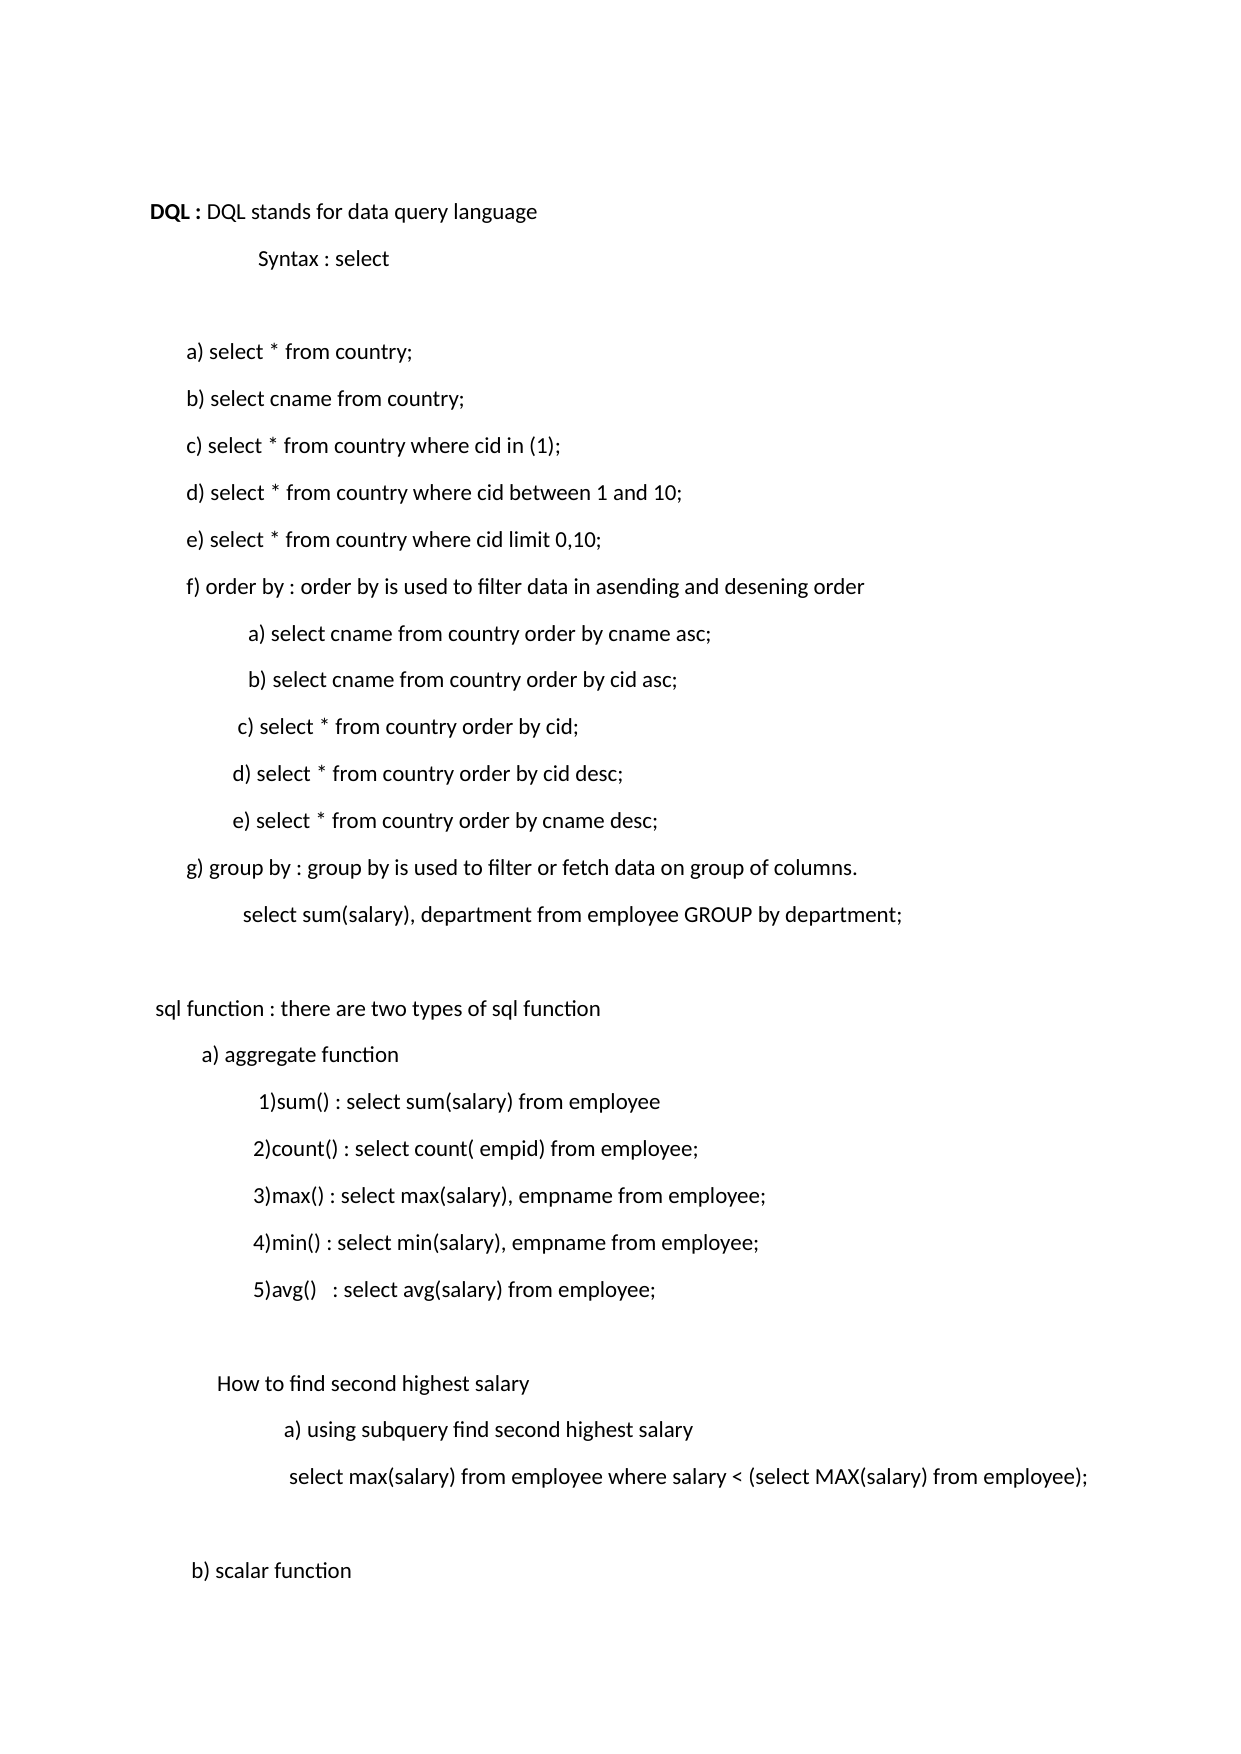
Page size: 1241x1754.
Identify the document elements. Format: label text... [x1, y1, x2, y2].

text Syntax : select [150, 244, 1090, 272]
text 4)min() : select min(salary), empname from employee; [150, 1228, 1090, 1256]
text DQL : DQL stands for data query language [150, 197, 1090, 225]
text 5)avg() : select avg(salary) from employee; [150, 1275, 1090, 1303]
text e) select * from country order by cname desc; [150, 806, 1090, 834]
text 1)sum() : select sum(salary) from employee [150, 1087, 1090, 1116]
text sql function : there are two types of sql function [150, 994, 1090, 1022]
text select max(salary) from employee where salary < (select MAX(salary) from employee); [150, 1462, 1090, 1491]
text d) select * from country where cid between 1 and 10; [150, 478, 1090, 506]
text a) select cname from country order by cname asc; [150, 619, 1090, 647]
text b) scalar function [150, 1556, 1090, 1584]
text g) group by : group by is used to filter or fetch data on group of columns. [150, 853, 1090, 881]
text a) select * from country; [150, 337, 1090, 366]
text 2)count() : select count( empid) from employee; [150, 1134, 1090, 1162]
text f) order by : order by is used to filter data in asending and desening order [150, 572, 1090, 600]
text d) select * from country order by cid desc; [150, 759, 1090, 787]
text e) select * from country where cid limit 0,10; [150, 525, 1090, 553]
text select sum(salary), department from employee GROUP by department; [150, 900, 1090, 928]
text 3)max() : select max(salary), empname from employee; [150, 1181, 1090, 1209]
text b) select cname from country order by cid asc; [150, 666, 1090, 694]
text a) aggregate function [150, 1041, 1090, 1069]
text a) using subquery find second highest salary [150, 1416, 1090, 1444]
text c) select * from country order by cid; [150, 712, 1090, 741]
text b) select cname from country; [150, 384, 1090, 412]
text c) select * from country where cid in (1); [150, 431, 1090, 459]
text How to find second highest salary [150, 1369, 1090, 1397]
